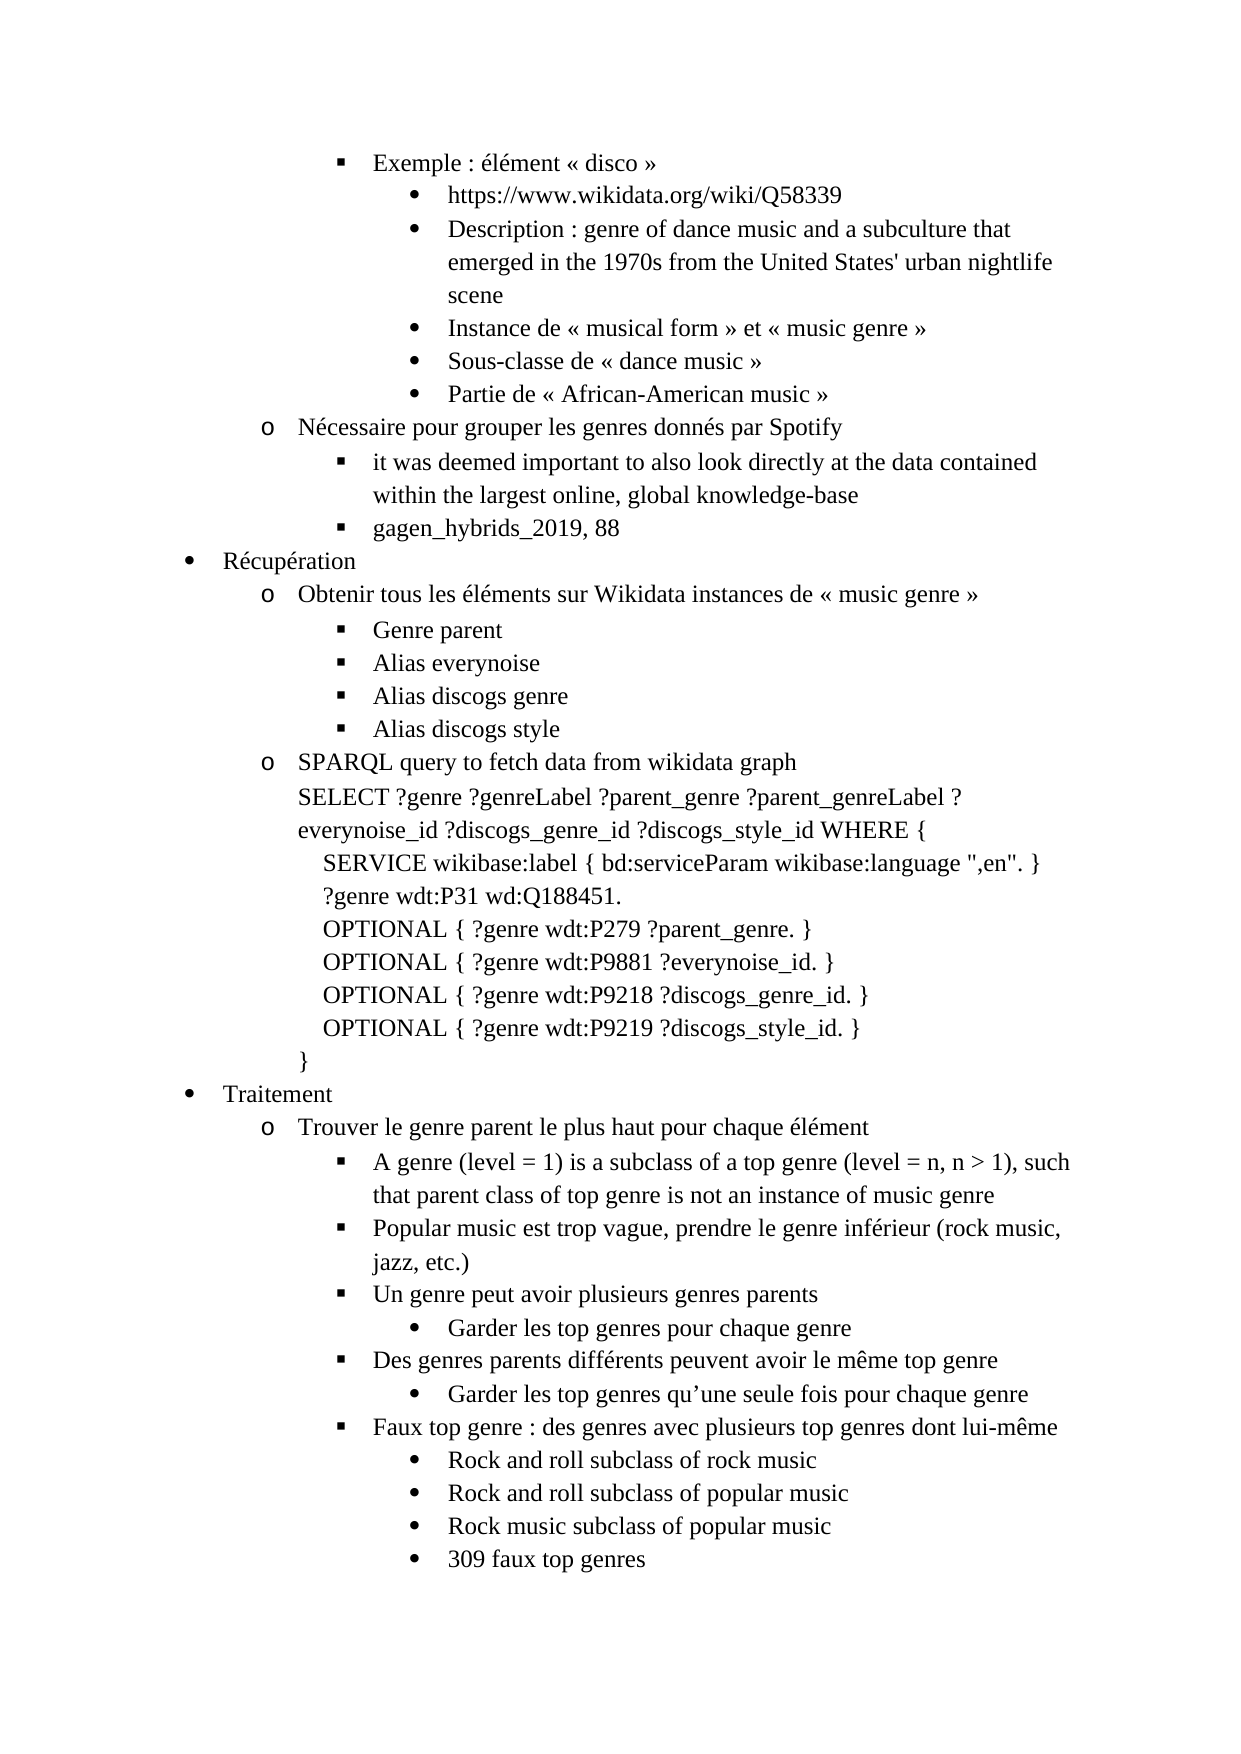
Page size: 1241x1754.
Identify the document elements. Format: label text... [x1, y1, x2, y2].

list Traitement [185, 1079, 1093, 1108]
list Faux top genre : des genres avec plusieurs top genres dont lui-même [335, 1412, 1093, 1440]
list Description : genre of dance music and a subculture that emerged in the 1970s from the United States' urban nightlife scene [410, 214, 1093, 308]
list A genre (level = 1) is a subclass of a top genre (level = n, n > 1), such that parent class of top genre is not an instance of music genre [335, 1147, 1093, 1209]
list Obtenir tous les éléments sur Wikidata instances de « music genre » [260, 579, 1093, 610]
list Un genre peut avoir plusieurs genres parents [335, 1279, 1093, 1308]
list gagen_hybrids_2019, 88 [335, 513, 1093, 542]
list Sous-classe de « dance music » [410, 346, 1093, 374]
list Alias discogs genre [335, 681, 1093, 709]
list SPARQL query to fetch data from wikidata graph SELECT ?genre ?genreLabel ?parent_genre ?parent_genreLabel ?everynoise_id ?discogs_genre_id ?discogs_style_id WHERE { SERVICE wikibase:label { bd:serviceParam wikibase:language ",en". } ?genre wdt:P31 wd:Q188451. OPTIONAL { ?genre wdt:P279 ?parent_genre. } OPTIONAL { ?genre wdt:P9881 ?everynoise_id. } OPTIONAL { ?genre wdt:P9218 ?discogs_genre_id. } OPTIONAL { ?genre wdt:P9219 ?discogs_style_id. } } [260, 747, 1093, 1075]
list Alias everynoise [335, 648, 1093, 676]
list Récupération [185, 546, 1093, 575]
list Des genres parents différents peuvent avoir le même top genre [335, 1346, 1093, 1374]
list Trouver le genre parent le plus haut pour chaque élément [260, 1112, 1093, 1143]
list Exemple : élément « disco » [335, 148, 1093, 176]
list Garder les top genres pour chaque genre [410, 1313, 1093, 1341]
list Nécessaire pour grouper les genres donnés par Spotify [260, 412, 1093, 443]
list Rock and roll subclass of popular music [410, 1478, 1093, 1506]
list Rock and roll subclass of rock music [410, 1445, 1093, 1473]
list Rock music subclass of popular music [410, 1511, 1093, 1539]
list it was deemed important to also look directly at the data contained within the largest online, global knowledge-base [335, 447, 1093, 509]
list Genre parent [335, 615, 1093, 643]
list Partie de « African-American music » [410, 379, 1093, 407]
list Garder les top genres qu’une seule fois pour chaque genre [410, 1379, 1093, 1407]
list Alias discogs style [335, 714, 1093, 742]
list Instance de « musical form » et « music genre » [410, 313, 1093, 341]
list Popular music est trop vague, prendre le genre inférieur (rock music, jazz, etc.) [335, 1213, 1093, 1275]
list https://www.wikidata.org/wiki/Q58339 [410, 181, 1093, 209]
list 309 faux top genres [410, 1544, 1093, 1572]
